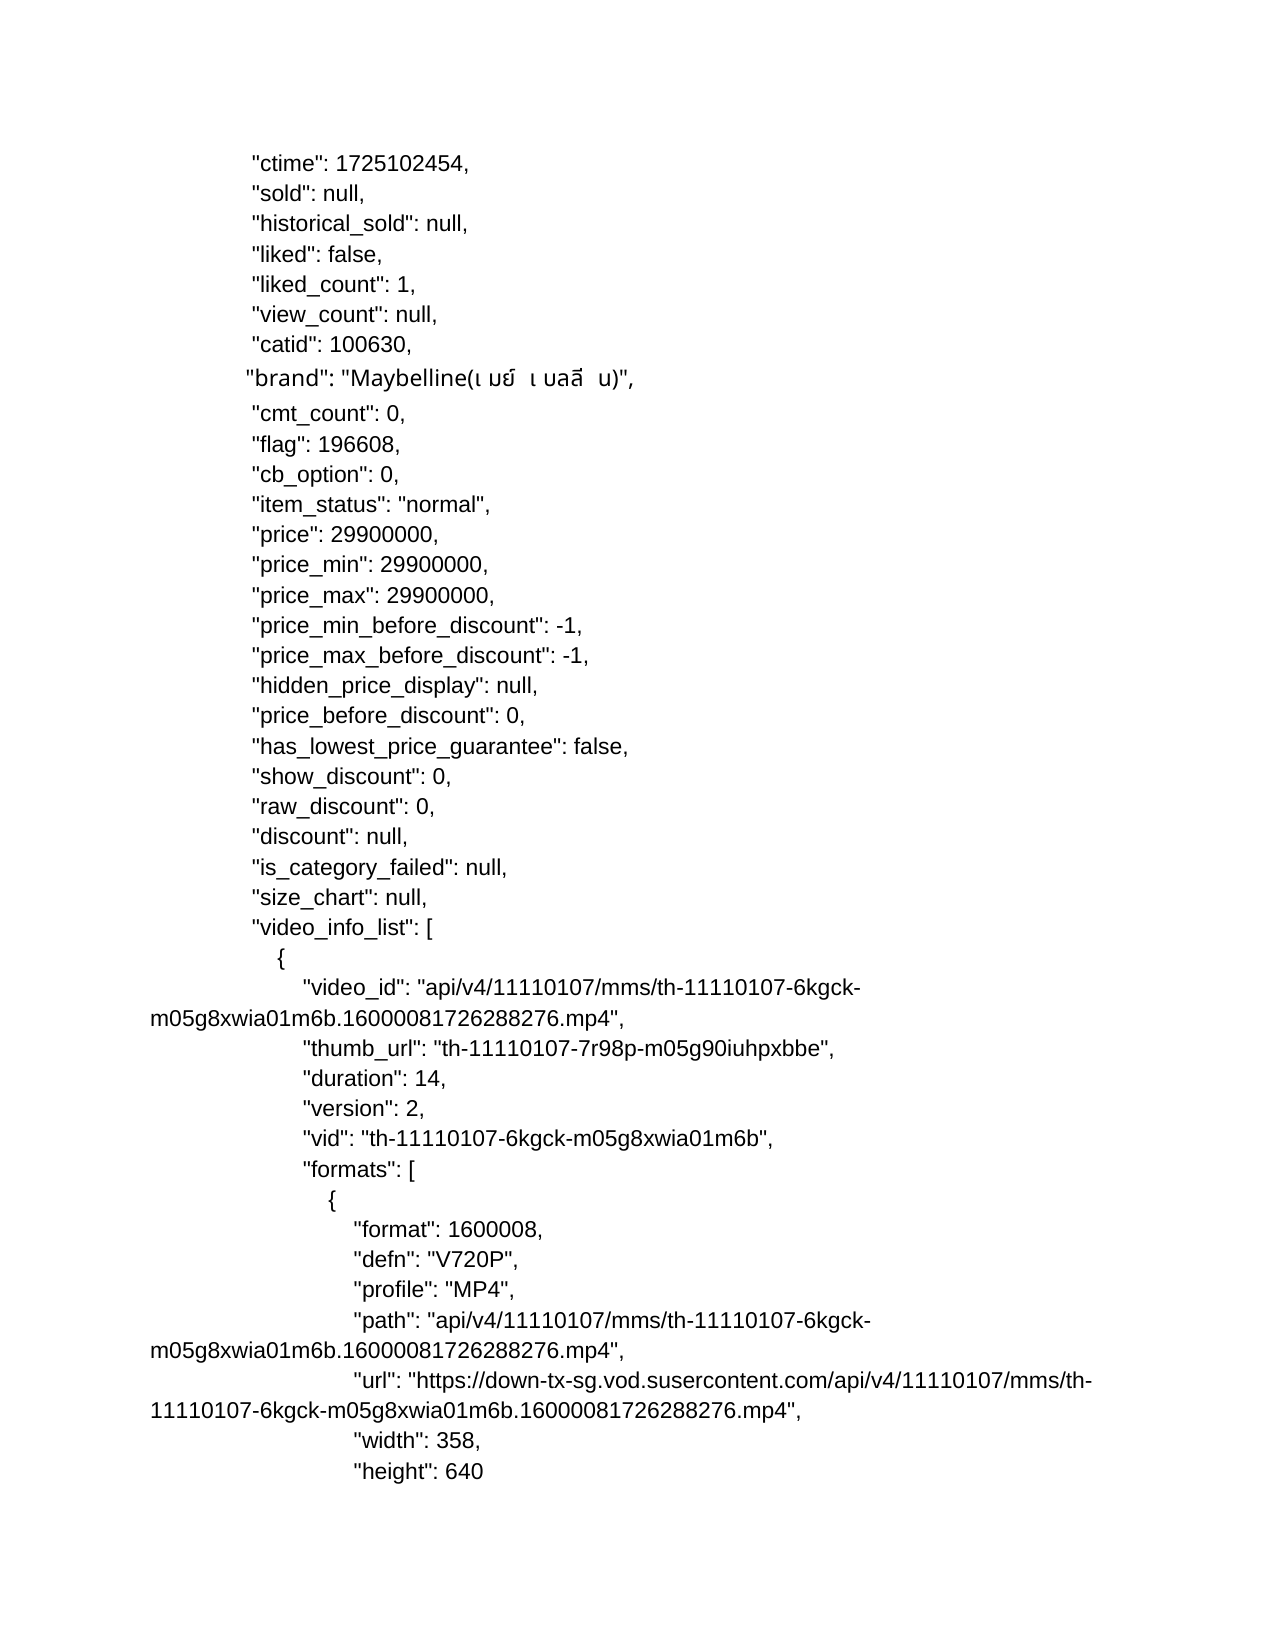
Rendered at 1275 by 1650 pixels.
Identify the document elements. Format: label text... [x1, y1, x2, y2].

text "cmt_count": 0, [150, 400, 1125, 427]
text { [150, 944, 1125, 970]
text "cb_option": 0, [150, 461, 1125, 487]
text "price_min": 29900000, [150, 551, 1125, 578]
text "show_discount": 0, [150, 763, 1125, 789]
text "url": "https://down-tx-sg.vod.susercontent.com/api/v4/11110107/mms/th-11110107-6kgck-m05g8xwia01m6b.16000081726288276.mp4", [150, 1367, 1125, 1423]
text "discount": null, [150, 823, 1125, 849]
text "view_count": null, [150, 301, 1125, 327]
text "video_id": "api/v4/11110107/mms/th-11110107-6kgck-m05g8xwia01m6b.16000081726288276.mp4", [150, 974, 1125, 1031]
text "sold": null, [150, 180, 1125, 207]
text "version": 2, [150, 1095, 1125, 1121]
text "duration": 14, [150, 1065, 1125, 1091]
text "brand": "Maybelline(เมย์เบลลีน)", [150, 361, 1125, 395]
text "liked": false, [150, 241, 1125, 267]
text "price_max_before_discount": -1, [150, 642, 1125, 668]
text "item_status": "normal", [150, 491, 1125, 517]
text "video_info_list": [ [150, 914, 1125, 940]
text "path": "api/v4/11110107/mms/th-11110107-6kgck-m05g8xwia01m6b.16000081726288276.mp4", [150, 1307, 1125, 1363]
text "vid": "th-11110107-6kgck-m05g8xwia01m6b", [150, 1125, 1125, 1152]
text "thumb_url": "th-11110107-7r98p-m05g90iuhpxbbe", [150, 1035, 1125, 1061]
text "ctime": 1725102454, [150, 150, 1125, 176]
text "catid": 100630, [150, 331, 1125, 358]
text "liked_count": 1, [150, 271, 1125, 297]
text "height": 640 [150, 1458, 1125, 1484]
text "price_before_discount": 0, [150, 702, 1125, 729]
text "size_chart": null, [150, 884, 1125, 910]
text "price": 29900000, [150, 521, 1125, 547]
text { [150, 1186, 1125, 1212]
text "format": 1600008, [150, 1216, 1125, 1242]
text "price_min_before_discount": -1, [150, 612, 1125, 638]
text "price_max": 29900000, [150, 582, 1125, 608]
text "formats": [ [150, 1156, 1125, 1182]
text "flag": 196608, [150, 431, 1125, 457]
text "defn": "V720P", [150, 1246, 1125, 1272]
text "width": 358, [150, 1427, 1125, 1454]
text "hidden_price_display": null, [150, 672, 1125, 698]
text "historical_sold": null, [150, 210, 1125, 237]
text "profile": "MP4", [150, 1276, 1125, 1303]
text "raw_discount": 0, [150, 793, 1125, 819]
text "has_lowest_price_guarantee": false, [150, 733, 1125, 759]
text "is_category_failed": null, [150, 853, 1125, 880]
